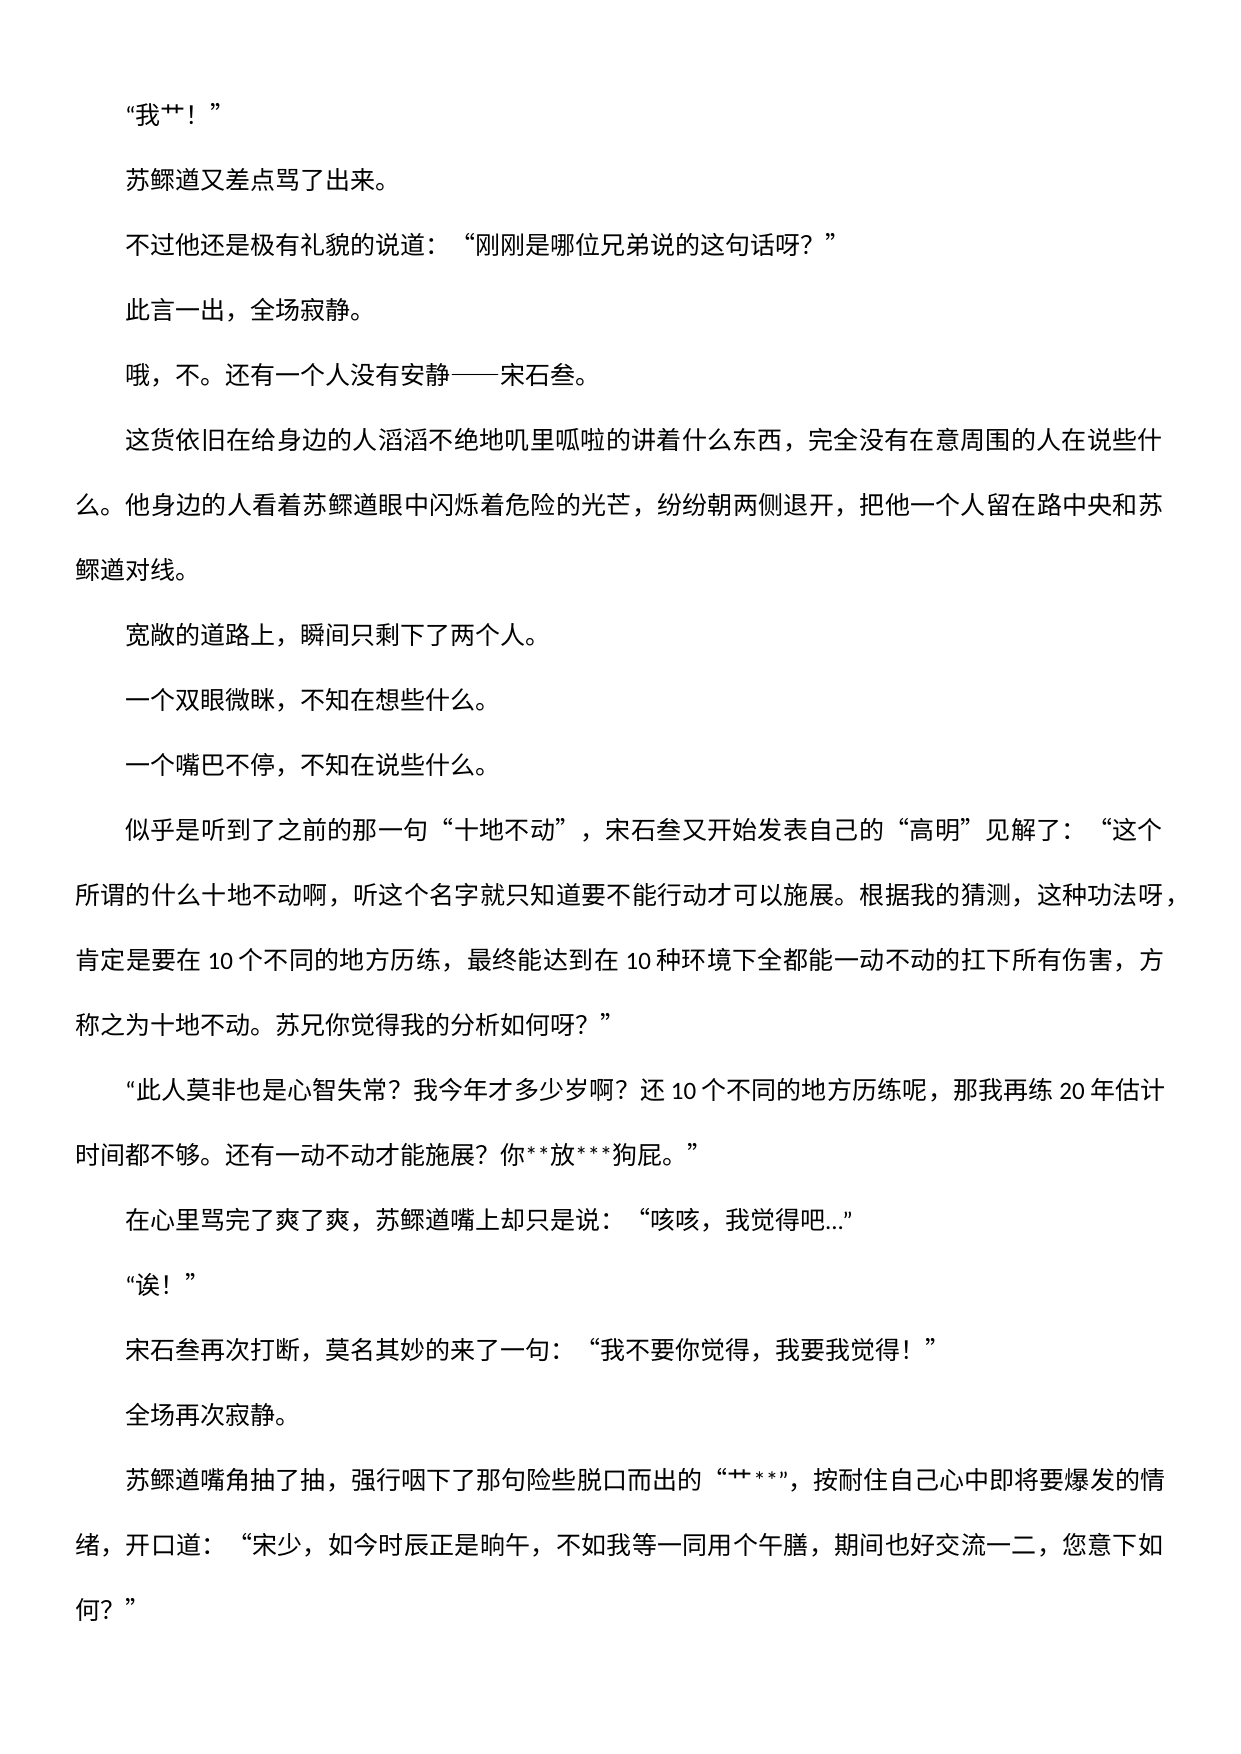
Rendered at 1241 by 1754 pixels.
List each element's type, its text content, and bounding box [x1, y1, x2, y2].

text 一个嘴巴不停，不知在说些什么。 [75, 731, 1165, 796]
text “此人莫非也是心智失常？我今年才多少岁啊？还10个不同的地方历练呢，那我再练20年估计时间都不够。还有一动不动才能施展？你**放***狗屁。” [75, 1056, 1165, 1186]
text 宋石叁再次打断，莫名其妙的来了一句：“我不要你觉得，我要我觉得！” [75, 1316, 1165, 1381]
text 似乎是听到了之前的那一句“十地不动”，宋石叁又开始发表自己的“高明”见解了：“这个所谓的什么十地不动啊，听这个名字就只知道要不能行动才可以施展。根据我的猜测，这种功法呀，肯定是要在10个不同的地方历练，最终能达到在10种环境下全都能一动不动的扛下所有伤害，方称之为十地不动。苏兄你觉得我的分析如何呀？” [75, 796, 1165, 1056]
text “我艹！” [75, 81, 1165, 146]
text 哦，不。还有一个人没有安静——宋石叁。 [75, 341, 1165, 406]
text 在心里骂完了爽了爽，苏鳏遒嘴上却只是说：“咳咳，我觉得吧...” [75, 1186, 1165, 1251]
text 苏鳏遒嘴角抽了抽，强行咽下了那句险些脱口而出的“艹**”，按耐住自己心中即将要爆发的情绪，开口道：“宋少，如今时辰正是晌午，不如我等一同用个午膳，期间也好交流一二，您意下如何？” [75, 1446, 1165, 1641]
text 苏鳏遒又差点骂了出来。 [75, 146, 1165, 211]
text 这货依旧在给身边的人滔滔不绝地叽里呱啦的讲着什么东西，完全没有在意周围的人在说些什么。他身边的人看着苏鳏遒眼中闪烁着危险的光芒，纷纷朝两侧退开，把他一个人留在路中央和苏鳏遒对线。 [75, 406, 1165, 601]
text 全场再次寂静。 [75, 1381, 1165, 1446]
text 此言一出，全场寂静。 [75, 276, 1165, 341]
text “诶！” [75, 1251, 1165, 1316]
text 一个双眼微眯，不知在想些什么。 [75, 666, 1165, 731]
text 不过他还是极有礼貌的说道：“刚刚是哪位兄弟说的这句话呀？” [75, 211, 1165, 276]
text 宽敞的道路上，瞬间只剩下了两个人。 [75, 601, 1165, 666]
